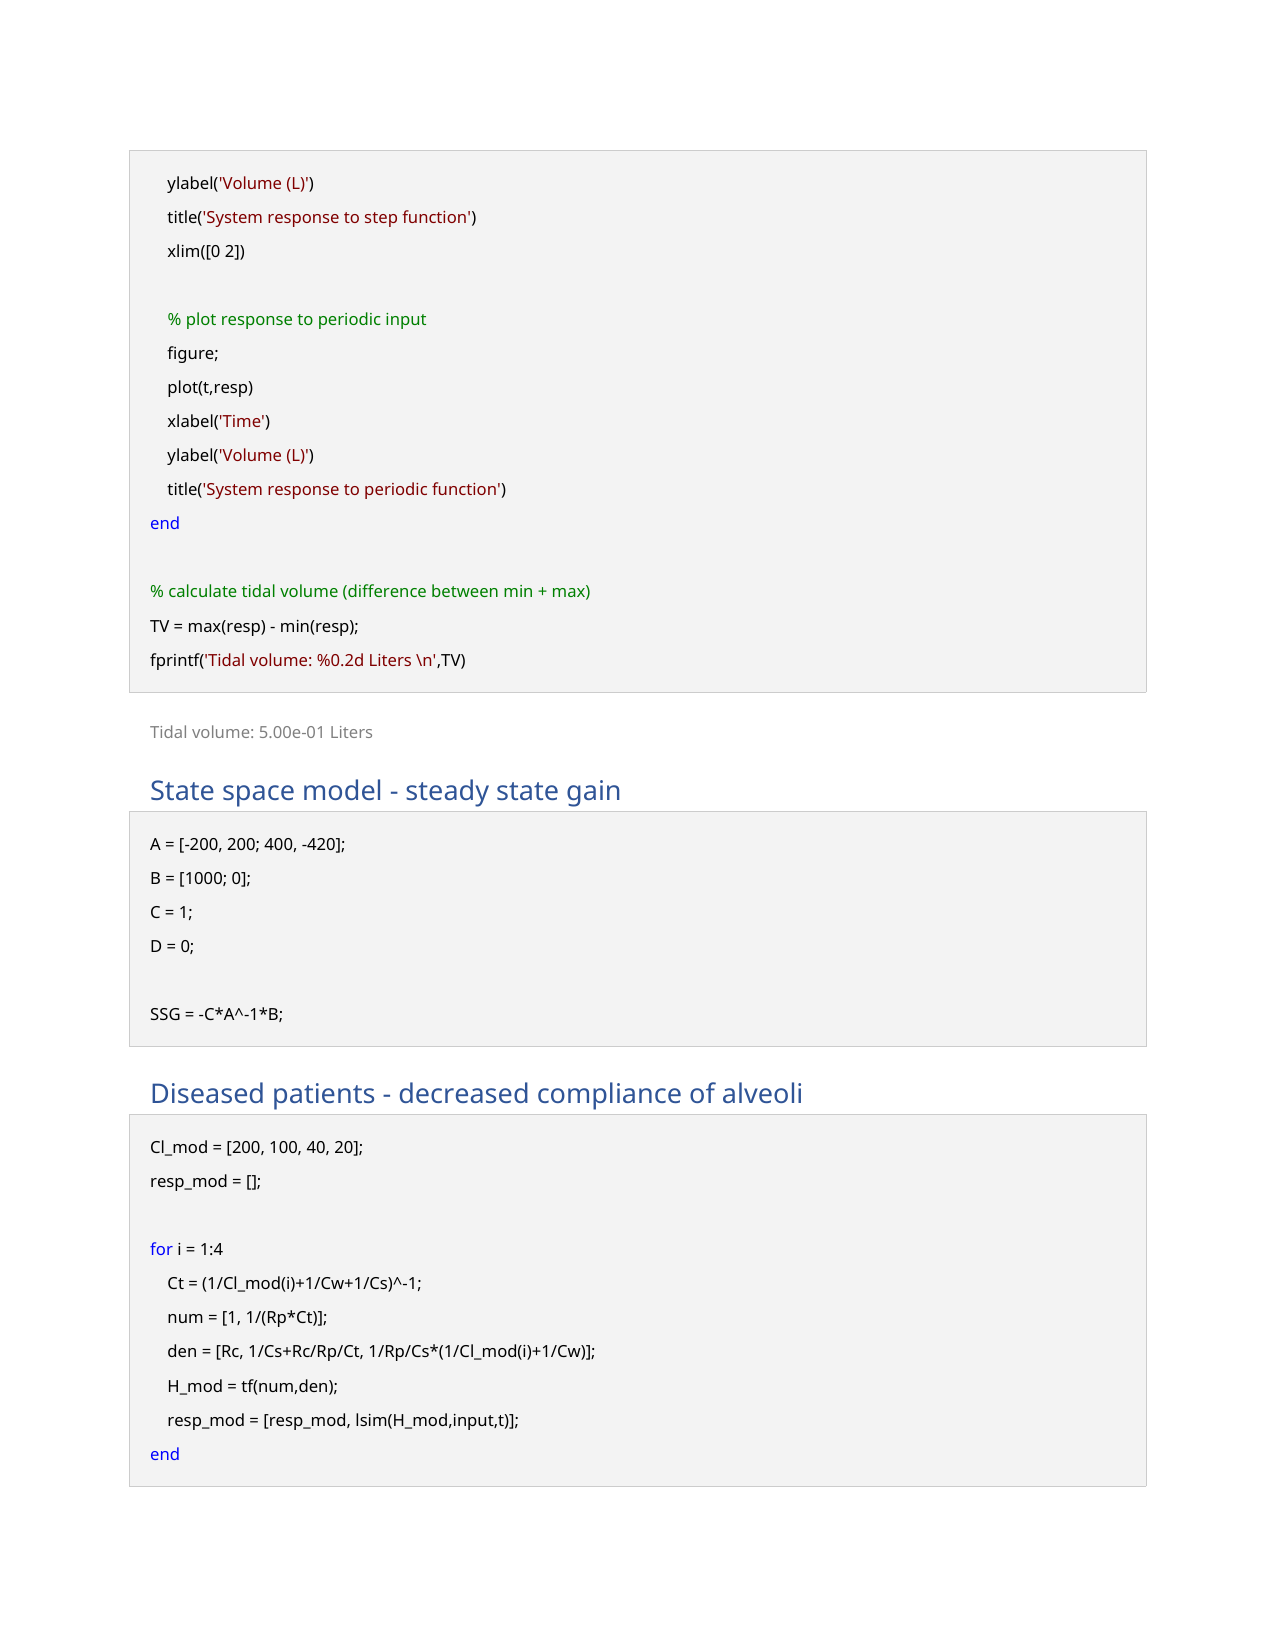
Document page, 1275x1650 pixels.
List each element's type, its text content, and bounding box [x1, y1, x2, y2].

text Tidal volume: 5.00e-01 Liters [150, 720, 1125, 743]
subtitle Diseased patients - decreased compliance of alveoli [150, 1074, 1125, 1111]
text A = [-200, 200; 400, -420]; B = [1000; 0]; C = 1; D = 0; SSG = -C*A^-1*B; [130, 812, 1146, 1046]
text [130, 1115, 1146, 1486]
subtitle State space model - steady state gain [150, 771, 1125, 808]
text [130, 151, 1146, 692]
